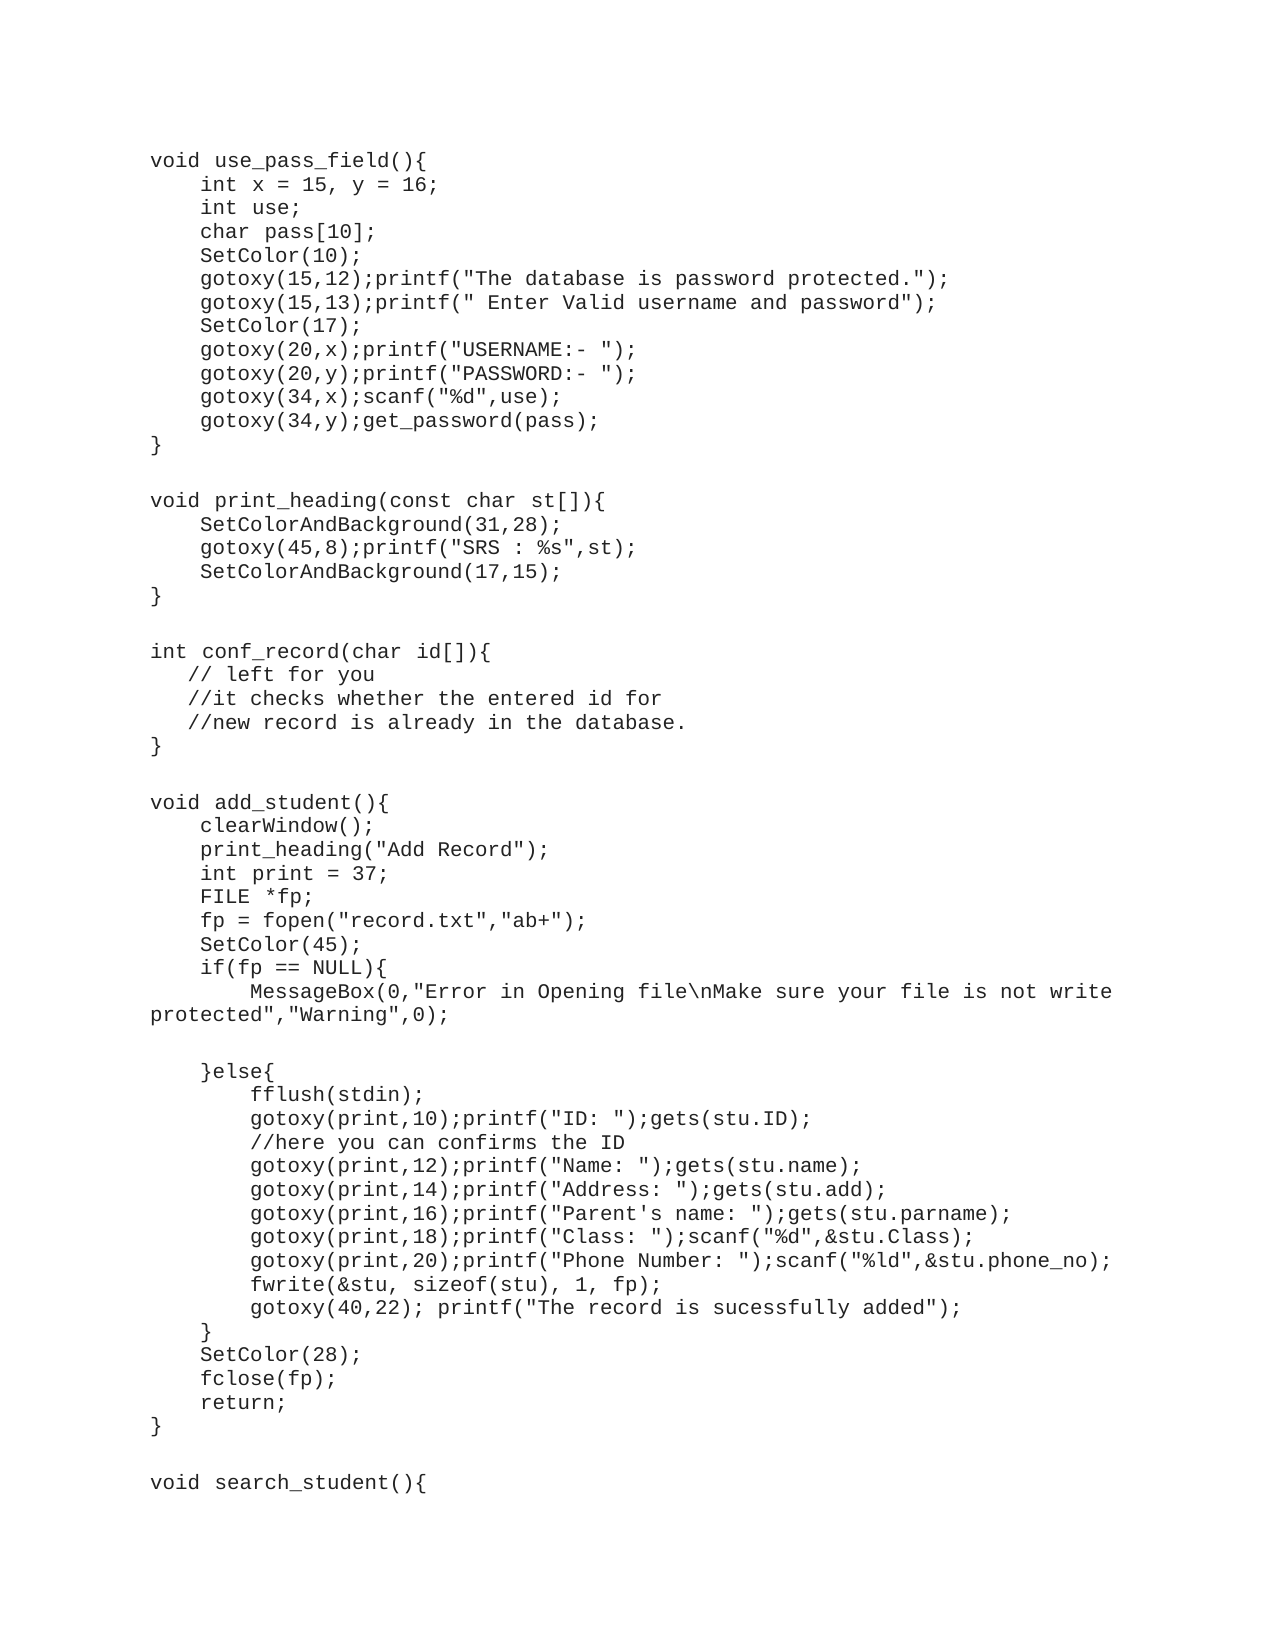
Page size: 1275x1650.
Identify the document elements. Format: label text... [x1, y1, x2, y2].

text FILE *fp; [150, 886, 1125, 910]
text } [150, 434, 1125, 457]
text } [150, 1415, 1125, 1439]
text } [150, 735, 1125, 759]
text SetColorAndBackground(17,15); [150, 561, 1125, 584]
text // left for you [150, 664, 1125, 688]
text gotoxy(20,x);printf("USERNAME:- "); [150, 339, 1125, 363]
text }else{ [150, 1061, 1125, 1084]
text gotoxy(15,13);printf(" Enter Valid username and password"); [150, 292, 1125, 316]
text SetColorAndBackground(31,28); [150, 514, 1125, 537]
text } [150, 1321, 1125, 1344]
text clearWindow(); [150, 815, 1125, 839]
text gotoxy(print,20);printf("Phone Number: ");scanf("%ld",&stu.phone_no); [150, 1250, 1125, 1273]
text //it checks whether the entered id for [150, 688, 1125, 712]
text void search_student(){ [150, 1472, 1125, 1495]
text gotoxy(print,16);printf("Parent's name: ");gets(stu.parname); [150, 1203, 1125, 1226]
text SetColor(17); [150, 316, 1125, 339]
text gotoxy(print,14);printf("Address: ");gets(stu.add); [150, 1179, 1125, 1203]
text void print_heading(const char st[]){ [150, 490, 1125, 514]
text int x = 15, y = 16; [150, 174, 1125, 197]
text gotoxy(20,y);printf("PASSWORD:- "); [150, 363, 1125, 386]
text fwrite(&stu, sizeof(stu), 1, fp); [150, 1273, 1125, 1297]
text void add_student(){ [150, 792, 1125, 815]
text gotoxy(40,22); printf("The record is sucessfully added"); [150, 1297, 1125, 1321]
text //new record is already in the database. [150, 712, 1125, 735]
text gotoxy(45,8);printf("SRS : %s",st); [150, 537, 1125, 561]
text void use_pass_field(){ [150, 150, 1125, 174]
text char pass[10]; [150, 221, 1125, 244]
text int use; [150, 197, 1125, 221]
text int print = 37; [150, 863, 1125, 886]
text fp = fopen("record.txt","ab+"); [150, 910, 1125, 933]
text //here you can confirms the ID [150, 1132, 1125, 1155]
text SetColor(28); [150, 1344, 1125, 1368]
text gotoxy(print,12);printf("Name: ");gets(stu.name); [150, 1155, 1125, 1179]
text print_heading("Add Record"); [150, 839, 1125, 863]
text gotoxy(print,18);printf("Class: ");scanf("%d",&stu.Class); [150, 1226, 1125, 1250]
text } [150, 584, 1125, 608]
text MessageBox(0,"Error in Opening file\nMake sure your file is not write protected","Warning",0); [150, 981, 1125, 1028]
text gotoxy(15,12);printf("The database is password protected."); [150, 268, 1125, 292]
text gotoxy(34,x);scanf("%d",use); [150, 386, 1125, 410]
text if(fp == NULL){ [150, 957, 1125, 981]
text SetColor(45); [150, 933, 1125, 957]
text return; [150, 1392, 1125, 1415]
text gotoxy(print,10);printf("ID: ");gets(stu.ID); [150, 1108, 1125, 1132]
text int conf_record(char id[]){ [150, 641, 1125, 664]
text fclose(fp); [150, 1368, 1125, 1392]
text fflush(stdin); [150, 1084, 1125, 1108]
text gotoxy(34,y);get_password(pass); [150, 410, 1125, 434]
text SetColor(10); [150, 244, 1125, 268]
